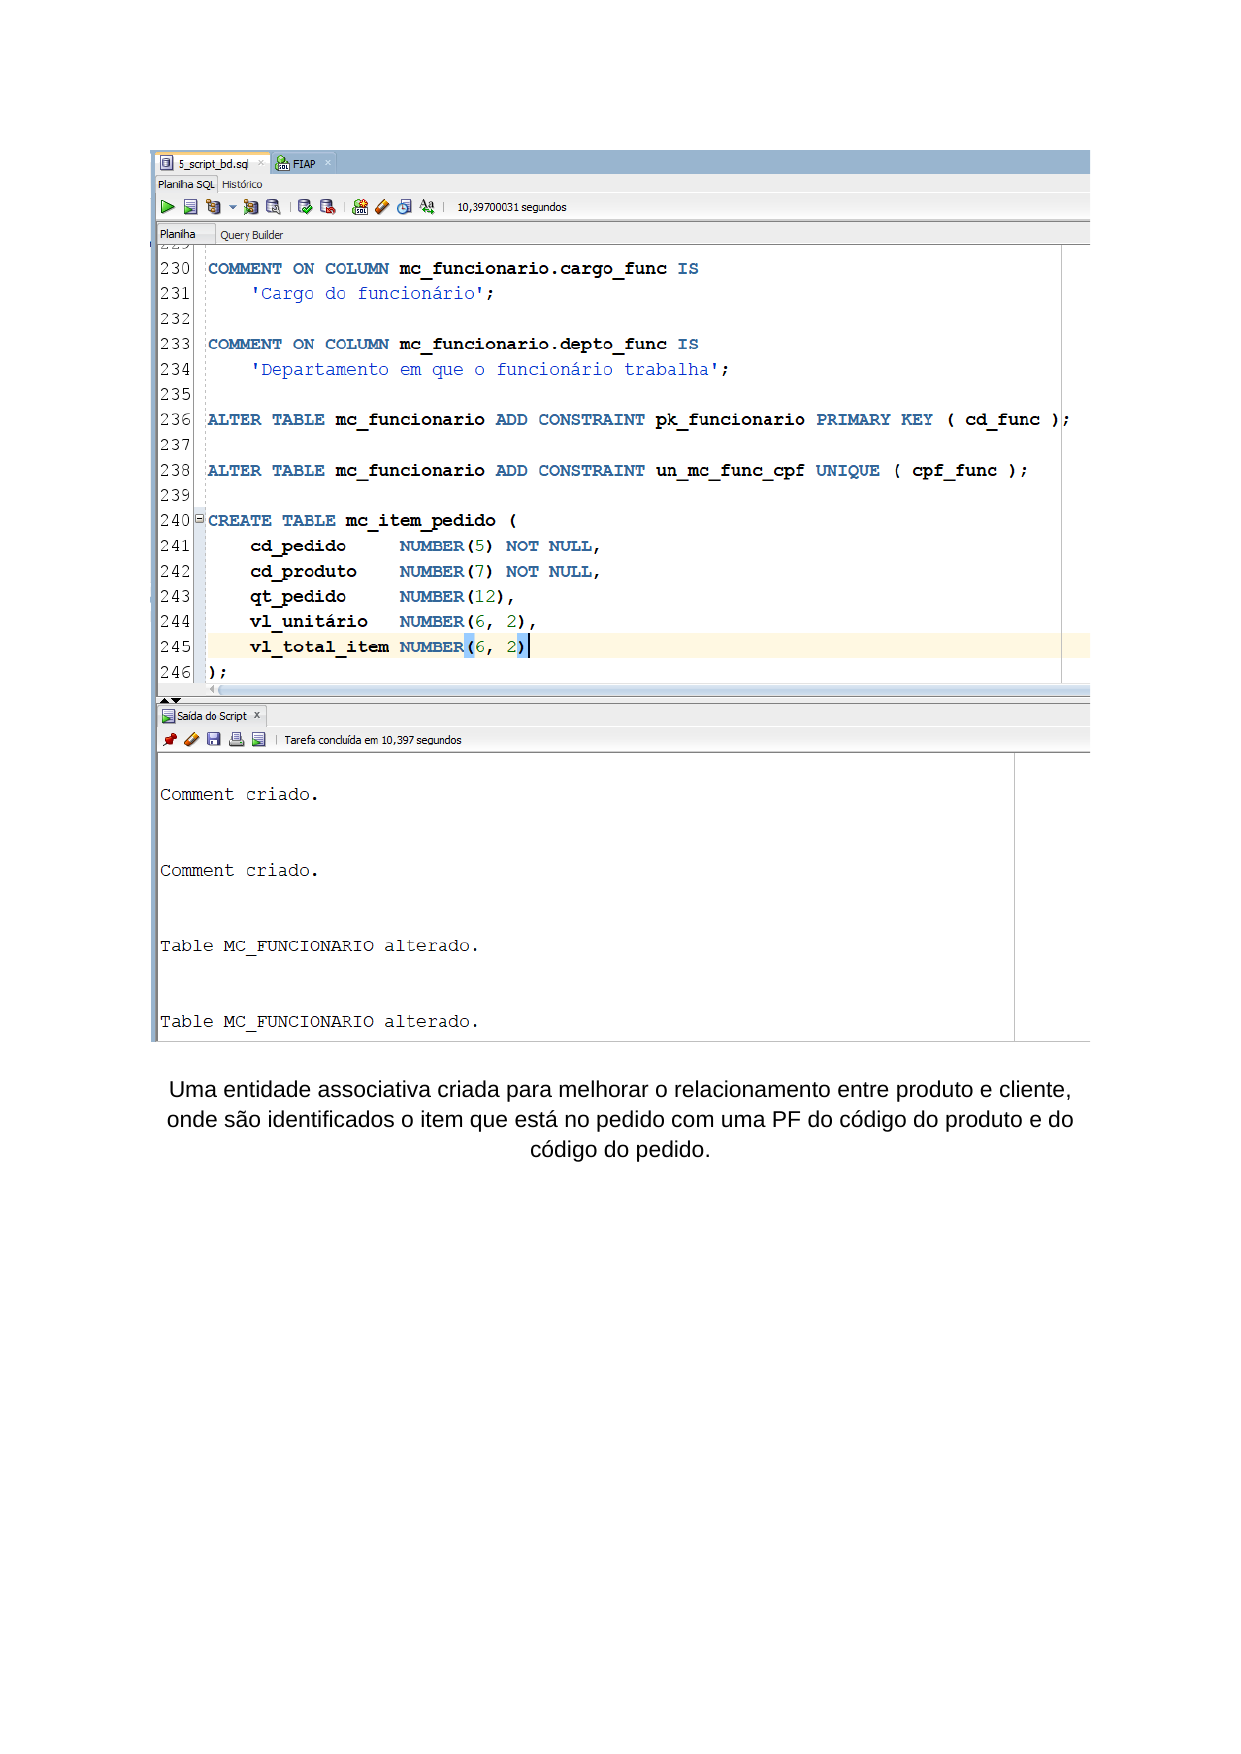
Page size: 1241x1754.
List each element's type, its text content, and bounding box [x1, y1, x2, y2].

text Uma entidade associativa criada para melhorar o relacionamento entre produto e cliente, onde são identificados o item que está no pedido com uma PF do código do produto e do código do pedido. [150, 1076, 1090, 1162]
picture [150, 150, 1091, 1042]
